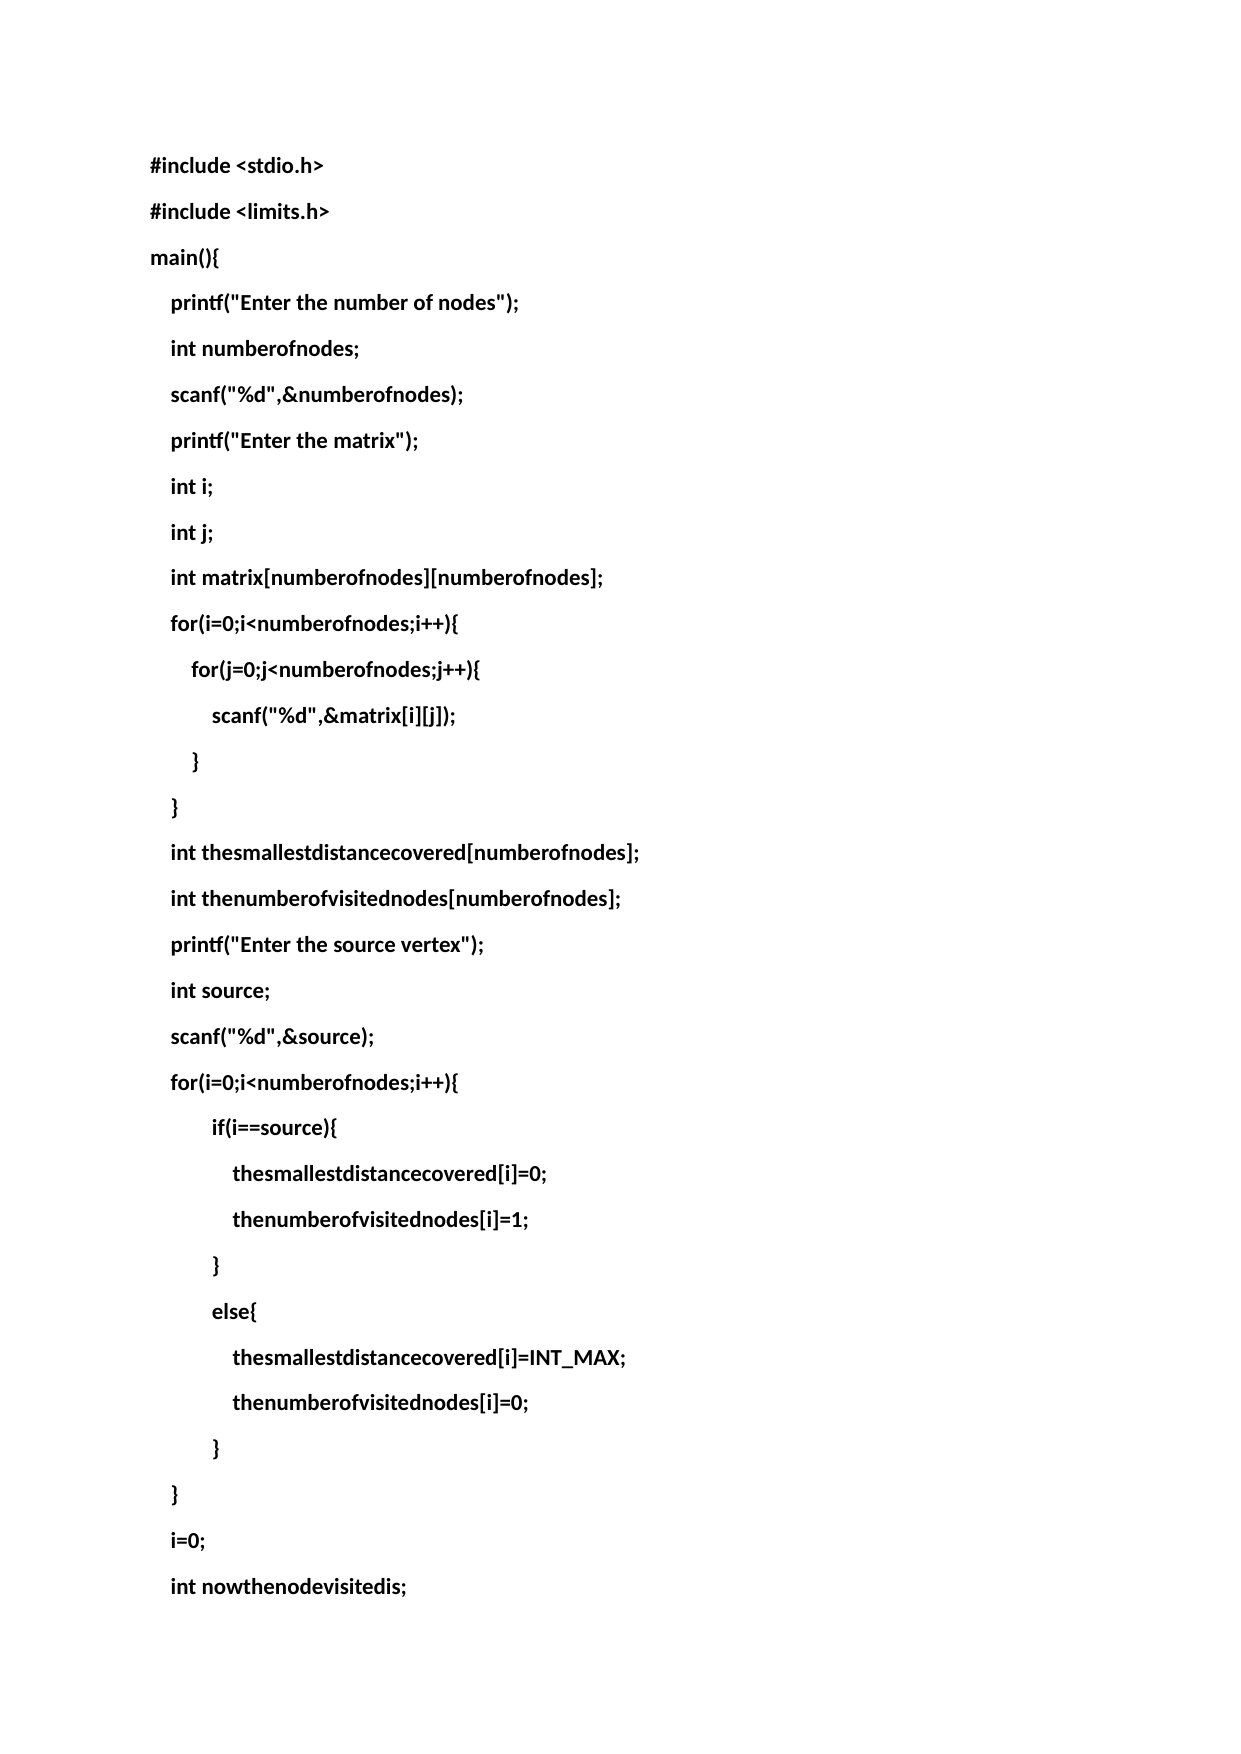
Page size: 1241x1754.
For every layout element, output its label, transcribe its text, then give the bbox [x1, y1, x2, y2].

text i=0; [150, 1525, 1090, 1554]
text printf("Enter the source vertex"); [150, 929, 1090, 958]
text } [150, 792, 1090, 821]
text printf("Enter the matrix"); [150, 425, 1090, 454]
text int j; [150, 517, 1090, 546]
text } [150, 1479, 1090, 1508]
text thenumberofvisitednodes[i]=1; [150, 1204, 1090, 1233]
text scanf("%d",&matrix[i][j]); [150, 700, 1090, 729]
text printf("Enter the number of nodes"); [150, 287, 1090, 317]
text int numberofnodes; [150, 333, 1090, 362]
text int source; [150, 975, 1090, 1004]
text scanf("%d",&source); [150, 1021, 1090, 1050]
text #include <stdio.h> [150, 150, 1090, 179]
text for(i=0;i<numberofnodes;i++){ [150, 608, 1090, 637]
text main(){ [150, 242, 1090, 271]
text thesmallestdistancecovered[i]=INT_MAX; [150, 1342, 1090, 1371]
text scanf("%d",&numberofnodes); [150, 379, 1090, 408]
text int nowthenodevisitedis; [150, 1571, 1090, 1600]
text int thenumberofvisitednodes[numberofnodes]; [150, 883, 1090, 912]
text int matrix[numberofnodes][numberofnodes]; [150, 562, 1090, 592]
text #include <limits.h> [150, 196, 1090, 225]
text for(j=0;j<numberofnodes;j++){ [150, 654, 1090, 683]
text } [150, 1250, 1090, 1279]
text for(i=0;i<numberofnodes;i++){ [150, 1067, 1090, 1096]
text else{ [150, 1296, 1090, 1325]
text int i; [150, 471, 1090, 500]
text } [150, 746, 1090, 775]
text thesmallestdistancecovered[i]=0; [150, 1158, 1090, 1187]
text int thesmallestdistancecovered[numberofnodes]; [150, 837, 1090, 867]
text if(i==source){ [150, 1112, 1090, 1142]
text thenumberofvisitednodes[i]=0; [150, 1387, 1090, 1417]
text } [150, 1433, 1090, 1462]
